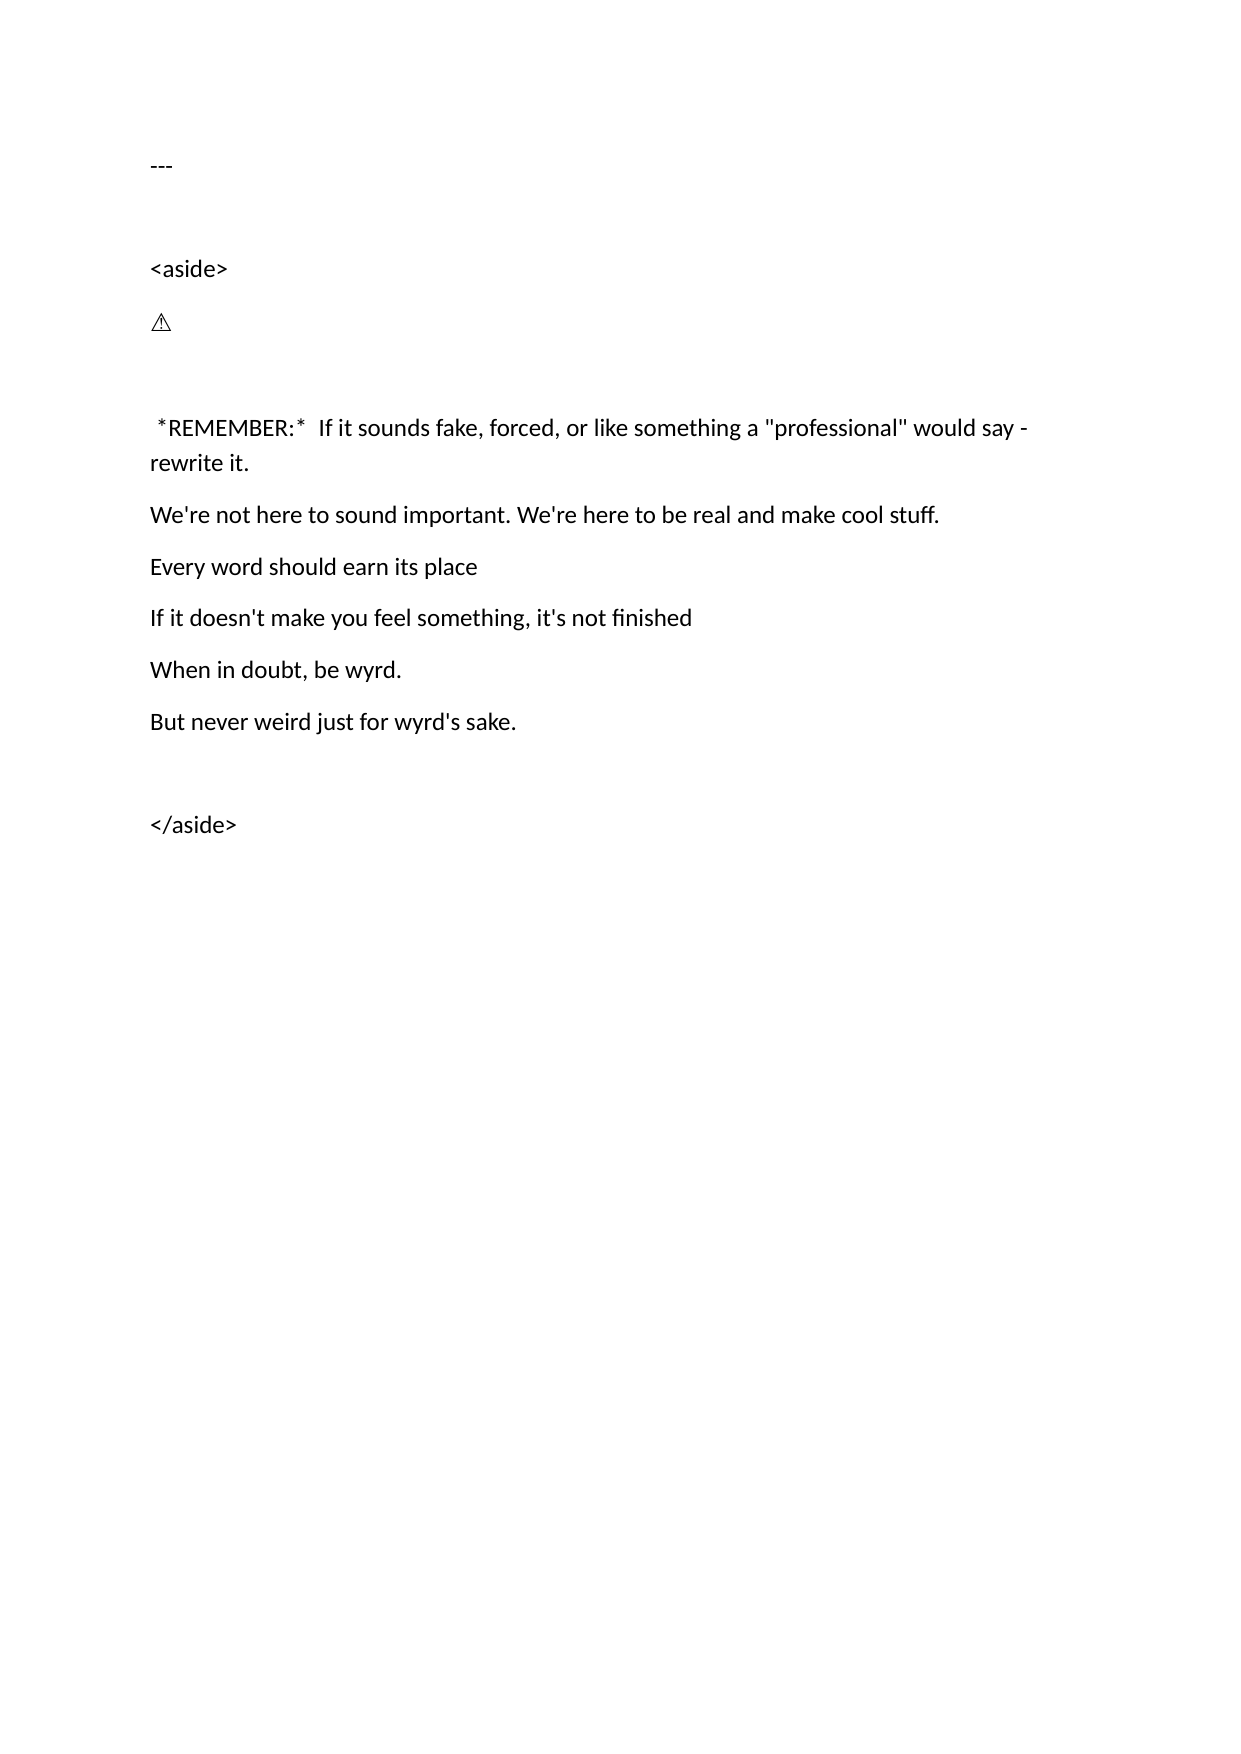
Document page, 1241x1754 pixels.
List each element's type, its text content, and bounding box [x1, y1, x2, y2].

text *REMEMBER:* If it sounds fake, forced, or like something a "professional" would say - rewrite it. [150, 412, 1090, 478]
text If it doesn't make you feel something, it's not finished [150, 602, 1090, 633]
text When in doubt, be wyrd. [150, 654, 1090, 685]
text --- [150, 150, 1090, 181]
text We're not here to sound important. We're here to be real and make cool stuff. [150, 499, 1090, 530]
text ⚠ [150, 305, 1090, 339]
text But never weird just for wyrd's sake. [150, 706, 1090, 736]
text <aside> [150, 253, 1090, 284]
text Every word should earn its place [150, 551, 1090, 581]
text </aside> [150, 809, 1090, 840]
